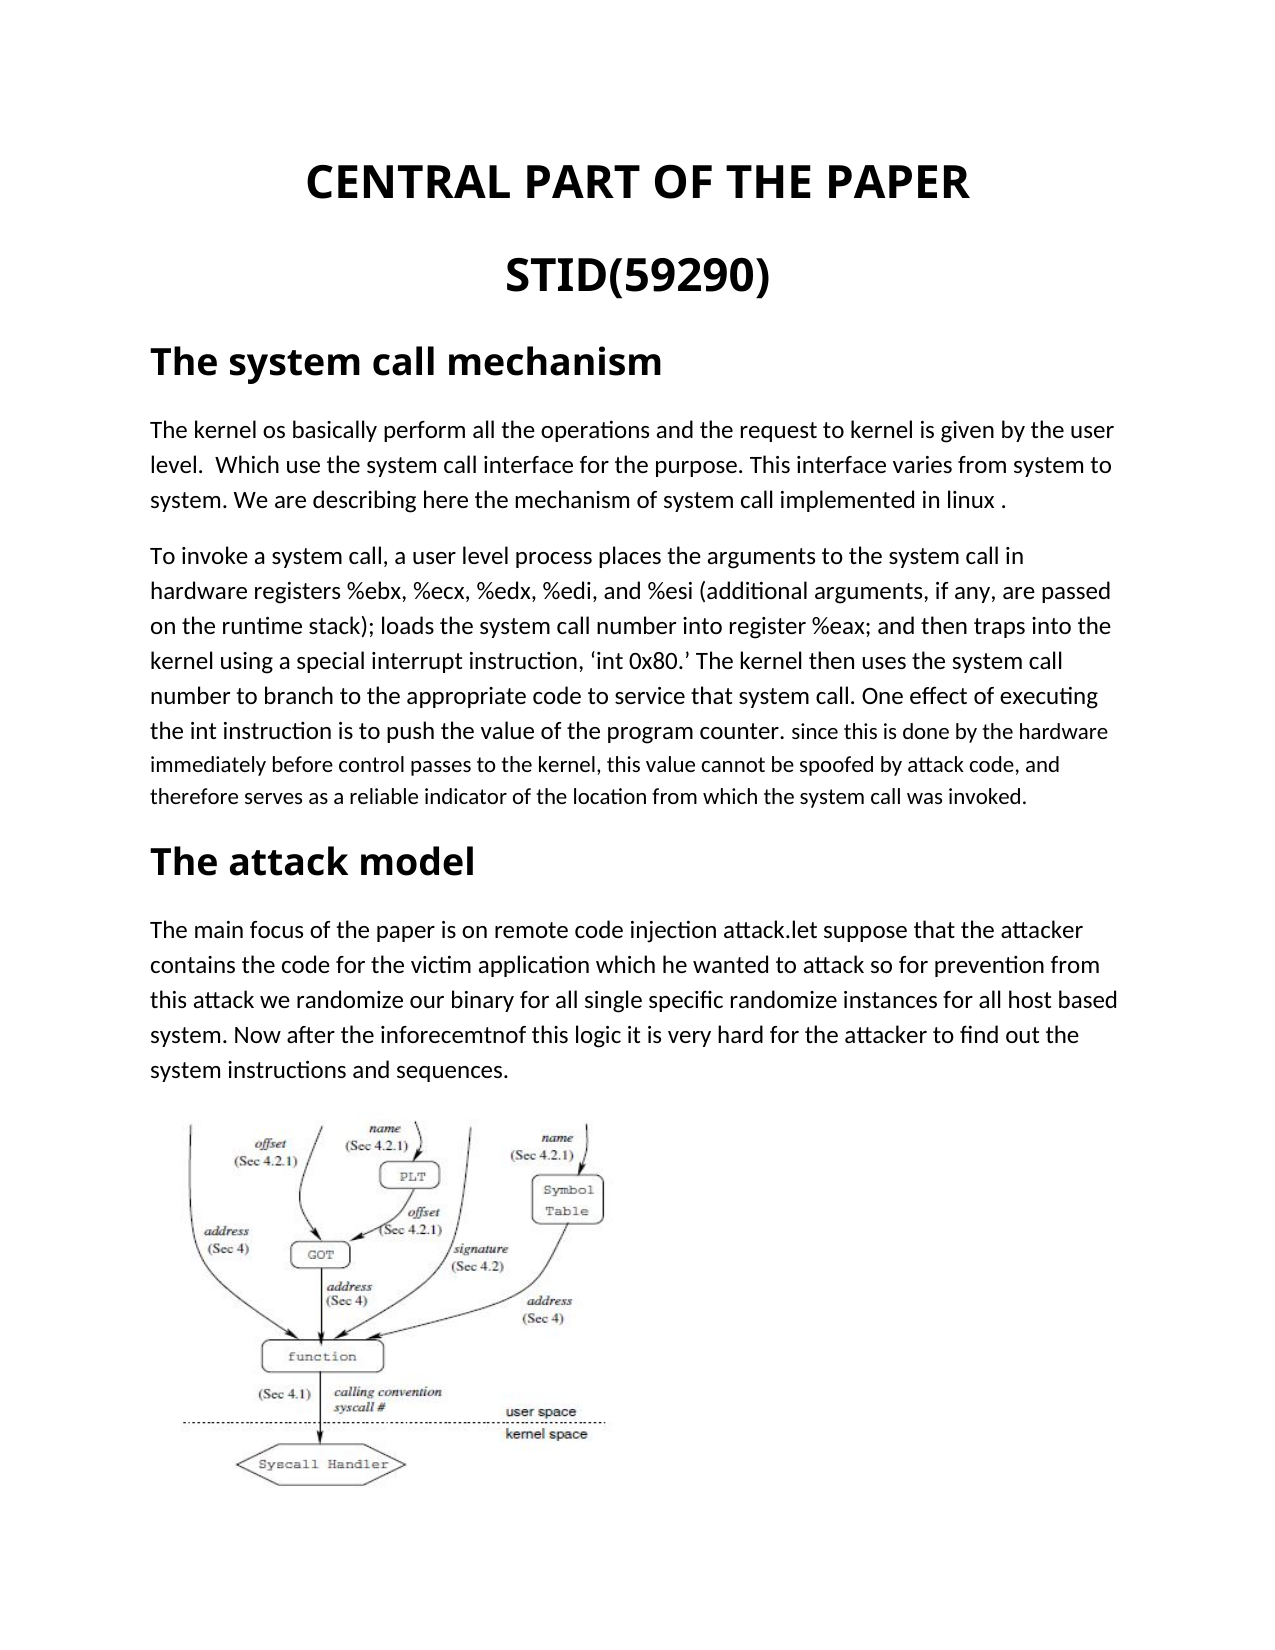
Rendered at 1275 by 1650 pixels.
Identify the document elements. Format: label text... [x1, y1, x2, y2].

text The kernel os basically perform all the operations and the request to kernel is given by the user level. Which use the system call interface for the purpose. This interface varies from system to system. We are describing here the mechanism of system call implemented in linux . [150, 414, 1125, 515]
text CENTRAL PART OF THE PAPER [150, 150, 1125, 212]
text The system call mechanism [150, 335, 1125, 386]
text The main focus of the paper is on remote code injection attack.let suppose that the attacker contains the code for the victim application which he wanted to attack so for prevention from this attack we randomize our binary for all single specific randomize instances for all host based system. Now after the inforecemtnof this logic it is very hard for the attacker to find out the system instructions and sequences. [150, 915, 1125, 1085]
text To invoke a system call, a user level process places the arguments to the system call in hardware registers %ebx, %ecx, %edx, %edi, and %esi (additional arguments, if any, are passed on the runtime stack); loads the system call number into register %eax; and then traps into the kernel using a special interrupt instruction, ‘int 0x80.’ The kernel then uses the system call number to branch to the appropriate code to service that system call. One effect of executing the int instruction is to push the value of the program counter. since this is done by the hardware immediately before control passes to the kernel, this value cannot be spoofed by attack code, and therefore serves as a reliable indicator of the location from which the system call was invoked. [150, 540, 1125, 810]
picture [150, 1110, 671, 1499]
text The attack model [150, 835, 1125, 886]
text STID(59290) [150, 242, 1125, 305]
